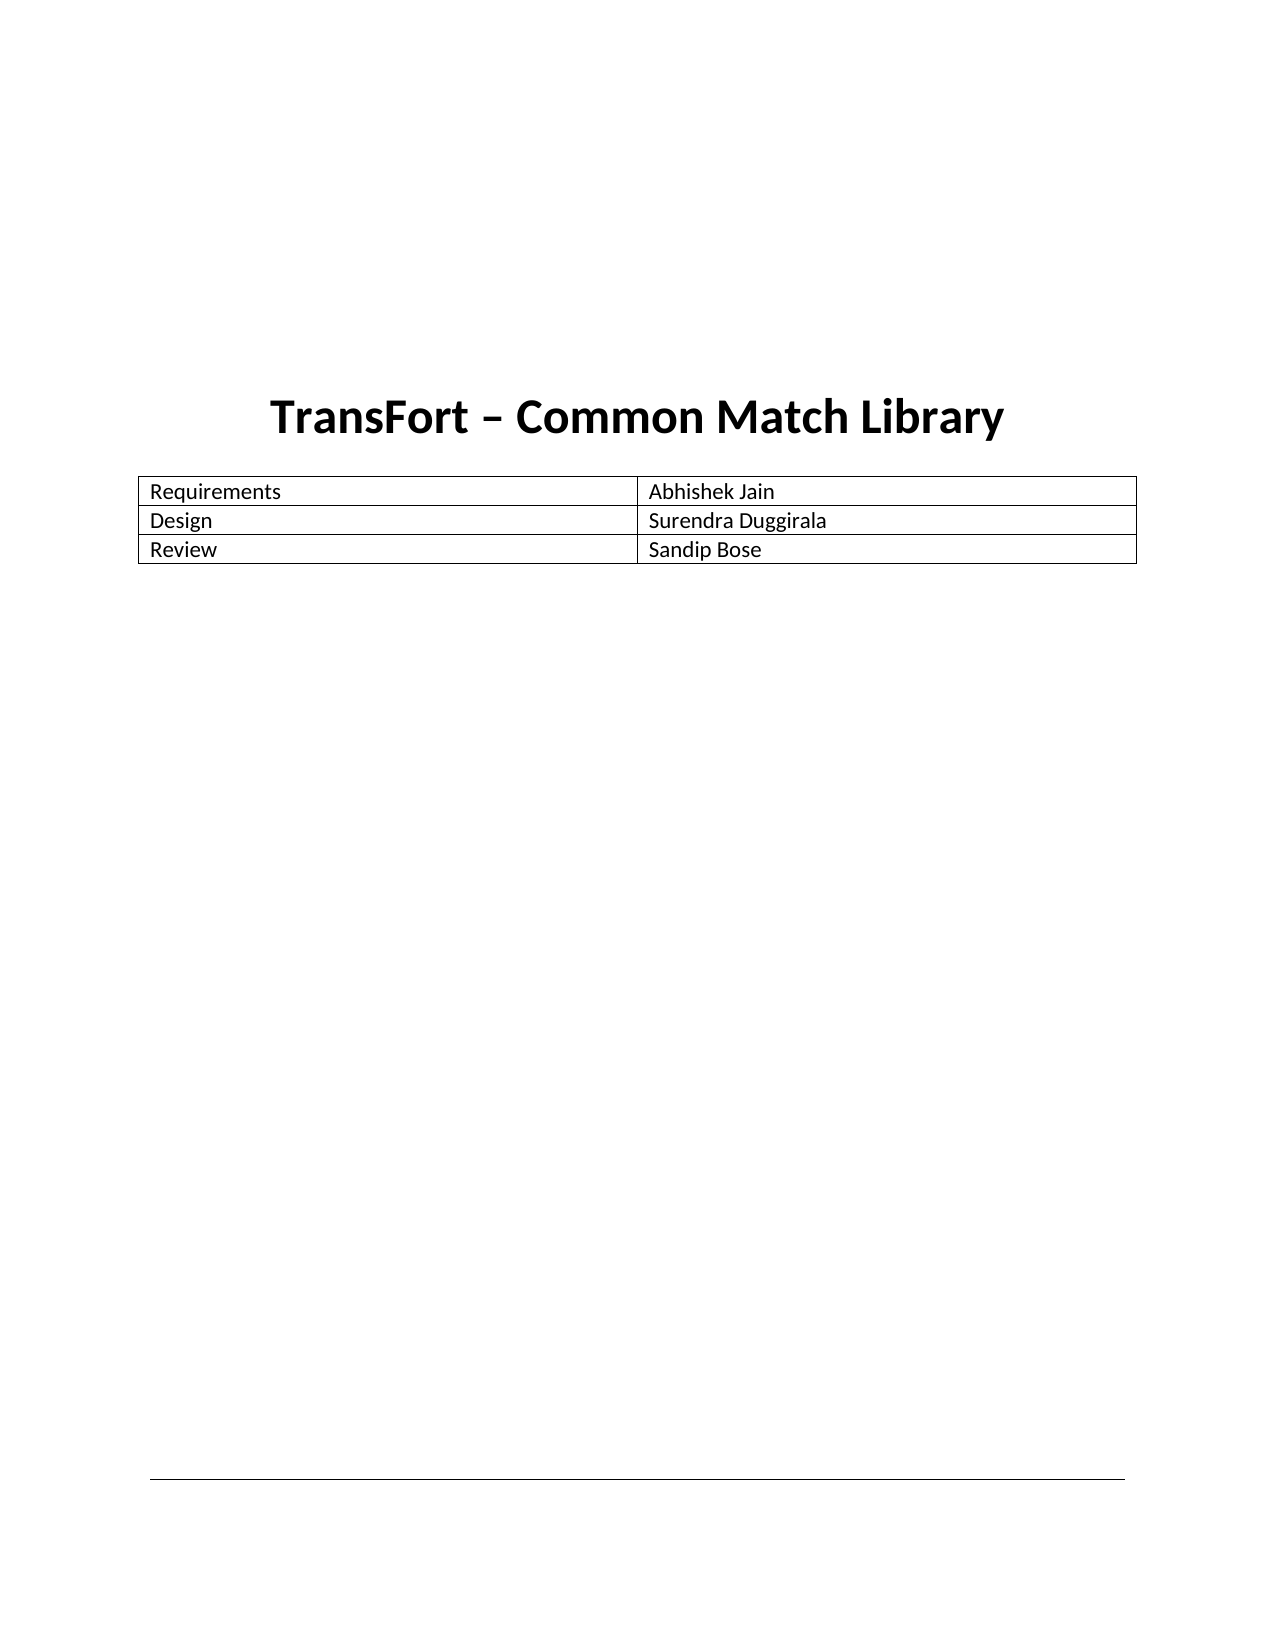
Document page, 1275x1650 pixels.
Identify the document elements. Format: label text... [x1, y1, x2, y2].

table_cell Design [139, 506, 637, 534]
text TransFort – Common Match Library [150, 385, 1125, 446]
table_header [638, 477, 1136, 505]
table_cell Surendra Duggirala [638, 506, 1136, 534]
table_cell Review [139, 535, 637, 563]
table_header Requirements [139, 477, 637, 505]
table_cell Sandip Bose [638, 535, 1136, 563]
